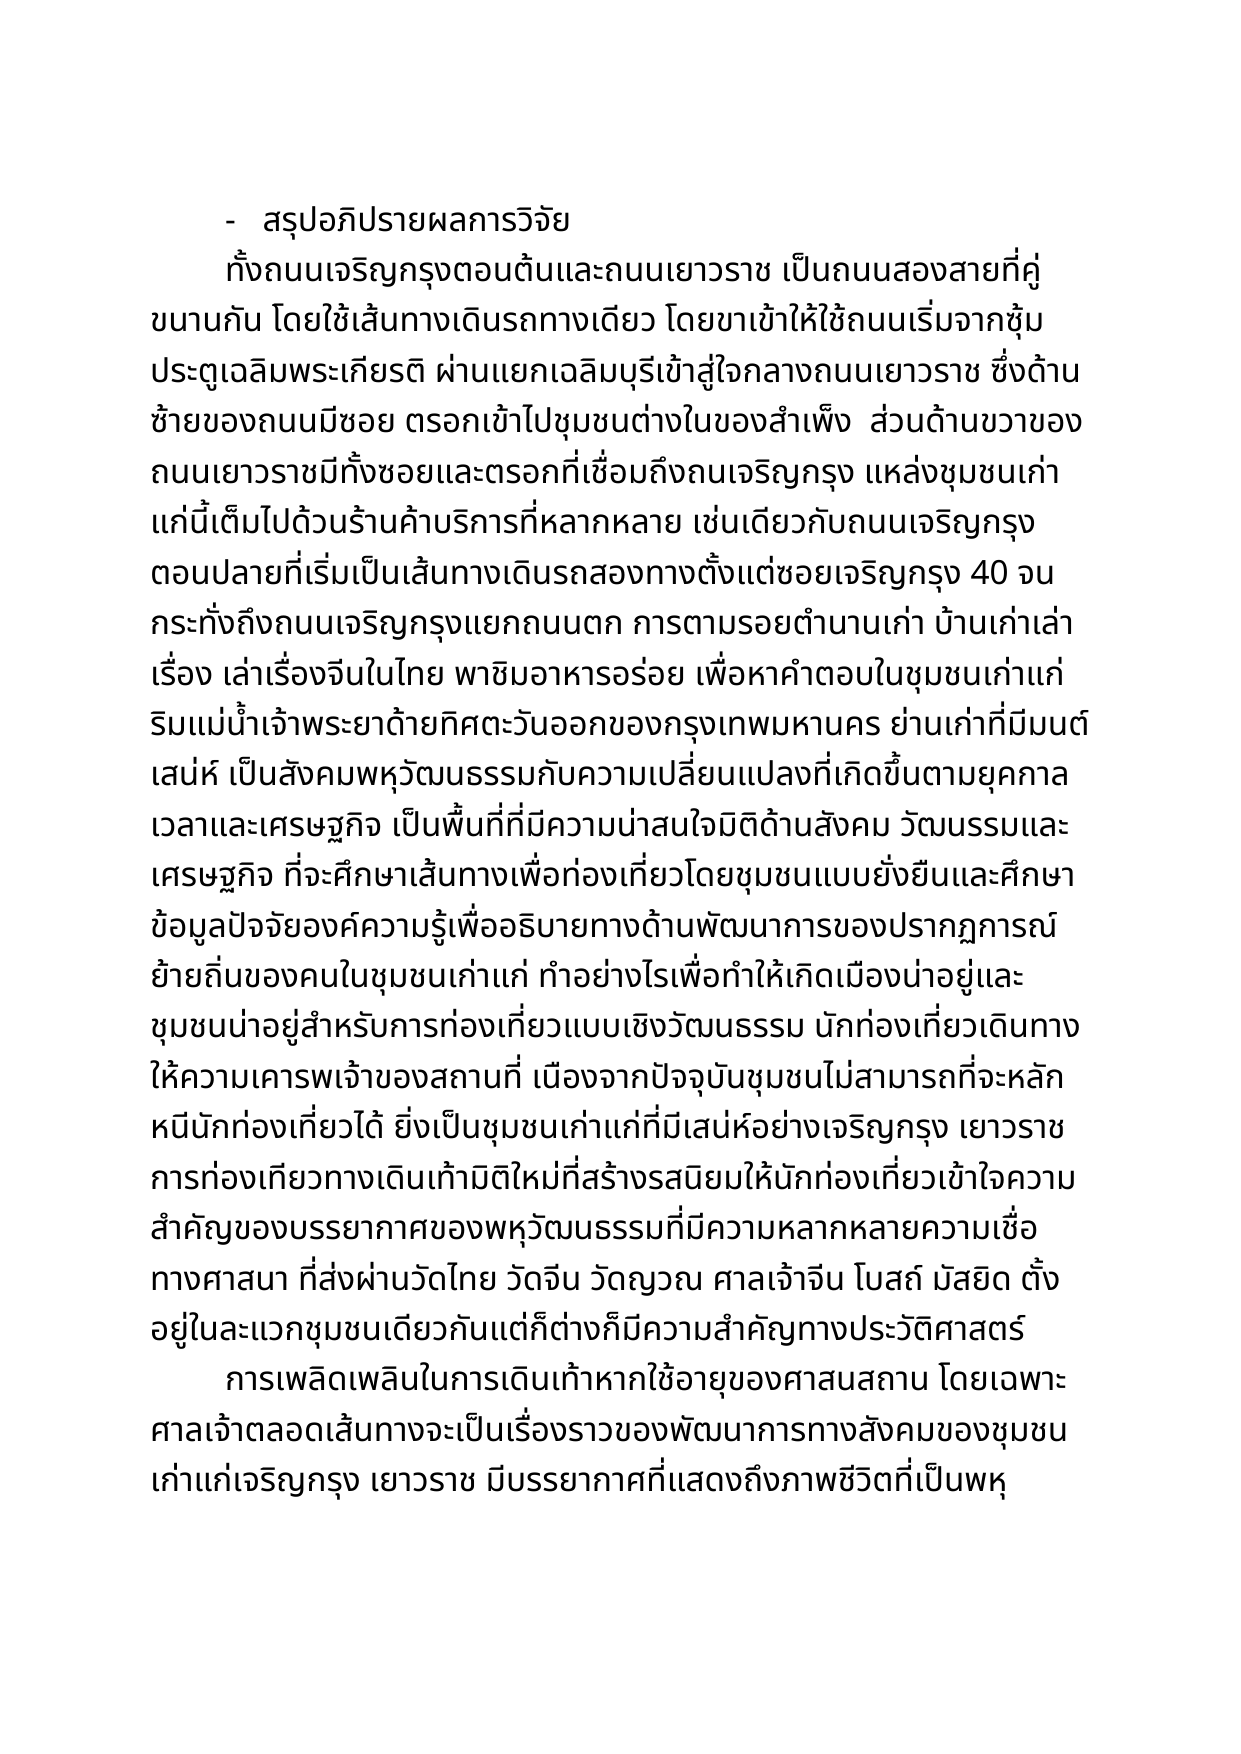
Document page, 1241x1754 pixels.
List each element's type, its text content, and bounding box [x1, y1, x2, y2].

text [150, 1355, 1090, 1507]
text ทั้งถนนเจริญกรุงตอนต้นและถนนเยาวราช เป็นถนนสองสายที่คู่ขนานกัน โดยใช้เส้นทางเดินรถทางเดียว โดยขาเข้าให้ใช้ถนนเริ่มจากซุ้มประตูเฉลิมพระเกียรติ ผ่านแยกเฉลิมบุรีเข้าสู่ใจกลางถนนเยาวราช ซึ่งด้านซ้ายของถนนมีซอย ตรอกเข้าไปชุมชนต่างในของสำเพ็ง ส่วนด้านขวาของถนนเยาวราชมีทั้งซอยและตรอกที่เชื่อมถึงถนเจริญกรุง แหล่งชุมชนเก่าแก่นี้เต็มไปด้วนร้านค้าบริการที่หลากหลาย เช่นเดียวกับถนนเจริญกรุงตอนปลายที่เริ่มเป็นเส้นทางเดินรถสองทางตั้งแต่ซอยเจริญกรุง 40 จนกระทั่งถึงถนนเจริญกรุงแยกถนนตก การตามรอยตำนานเก่า บ้านเก่าเล่าเรื่อง เล่าเรื่องจีนในไทย พาชิมอาหารอร่อย เพื่อหาคำตอบในชุมชนเก่าแก่ริมแม่น้ำเจ้าพระยาด้ายทิศตะวันออกของกรุงเทพมหานคร ย่านเก่าที่มีมนต์เสน่ห์ เป็นสังคมพหุวัฒนธรรมกับความเปลี่ยนแปลงที่เกิดขึ้นตามยุคกาลเวลาและเศรษฐกิจ เป็นพื้นที่ที่มีความน่าสนใจมิติด้านสังคม วัฒนรรมและเศรษฐกิจ ที่จะศึกษาเส้นทางเพื่อท่องเที่ยวโดยชุมชนแบบยั่งยืนและศึกษาข้อมูลปัจจัยองค์ความรู้เพื่ออธิบายทางด้านพัฒนาการของปรากฏการณ์ย้ายถิ่นของคนในชุมชนเก่าแก่ ทำอย่างไรเพื่อทำให้เกิดเมืองน่าอยู่และชุมชนน่าอยู่สำหรับการท่องเที่ยวแบบเชิงวัฒนธรรม นักท่องเที่ยวเดินทางให้ความเคารพเจ้าของสถานที่ เนืองจากปัจจุบันชุมชนไม่สามารถที่จะหลักหนีนักท่องเที่ยวได้ ยิ่งเป็นชุมชนเก่าแก่ที่มีเสน่ห์อย่างเจริญกรุง เยาวราช การท่องเทียวทางเดินเท้ามิติใหม่ที่สร้างรสนิยมให้นักท่องเที่ยวเข้าใจความสำคัญของบรรยากาศของพหุวัฒนธรรมที่มีความหลากหลายความเชื่อทางศาสนา ที่ส่งผ่านวัดไทย วัดจีน วัดญวณ ศาลเจ้าจีน โบสถ์ มัสยิด ตั้งอยู่ในละแวกชุมชนเดียวกันแต่ก็ต่างก็มีความสำคัญทางประวัติศาสตร์ [150, 246, 1090, 1355]
list สรุปอภิปรายผลการวิจัย [225, 195, 1090, 246]
